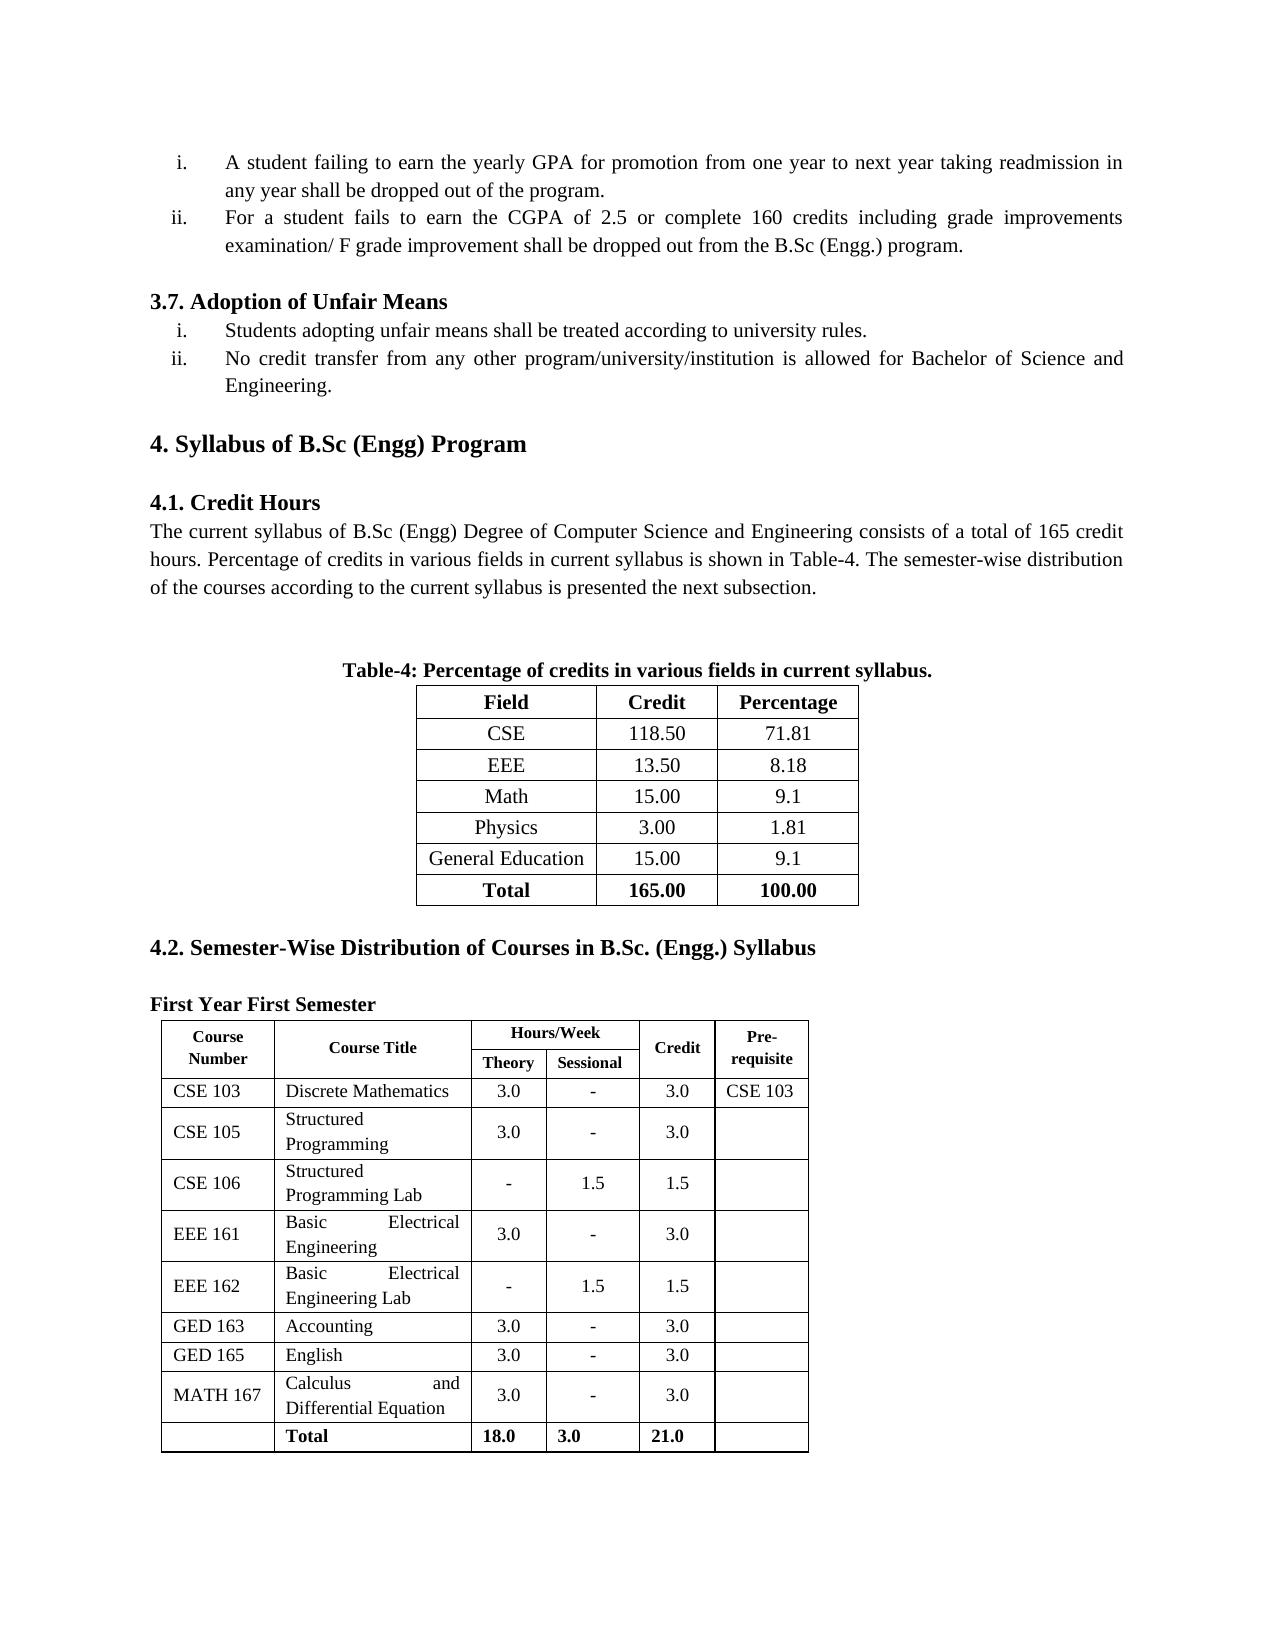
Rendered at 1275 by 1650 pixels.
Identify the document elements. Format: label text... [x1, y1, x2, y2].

table_cell Theory [472, 1050, 546, 1078]
table_cell - [547, 1313, 639, 1342]
table_cell CSE 103 [162, 1079, 274, 1107]
table_cell CSE 103 [716, 1079, 808, 1107]
table_cell GED 163 [162, 1313, 274, 1342]
table_cell 9.1 [718, 844, 858, 874]
table_cell General Education [417, 844, 596, 874]
table_cell 3.0 [640, 1211, 714, 1261]
text 3.7. Adoption of Unfair Means [150, 288, 1125, 314]
table_cell EEE [417, 750, 596, 780]
table_header Credit [640, 1021, 714, 1078]
table_cell 71.81 [718, 719, 858, 749]
list For a student fails to earn the CGPA of 2.5 or complete 160 credits including grade improvements examination/ F grade improvement shall be dropped out from the B.Sc (Engg.) program. [187, 205, 1125, 257]
table_cell Total [417, 875, 596, 905]
table_cell 1.5 [547, 1160, 639, 1210]
table_cell 3.0 [472, 1343, 546, 1371]
table_cell - [547, 1343, 639, 1371]
table_cell English [275, 1343, 471, 1371]
table_header Percentage [718, 686, 858, 718]
table_cell EEE 162 [162, 1262, 274, 1312]
table_cell 100.00 [718, 875, 858, 905]
table_cell [716, 1211, 808, 1261]
text 4. Syllabus of B.Sc (Engg) Program [150, 429, 1125, 457]
table_cell Structured Programming [275, 1108, 471, 1158]
list Students adopting unfair means shall be treated according to university rules. [187, 318, 1125, 342]
table_cell 118.50 [597, 719, 717, 749]
table_cell [716, 1313, 808, 1342]
table_cell - [472, 1160, 546, 1210]
table_cell 1.81 [718, 813, 858, 843]
table_header Hours/Week [472, 1021, 639, 1049]
table_cell 1.5 [547, 1262, 639, 1312]
table_cell Total [275, 1423, 471, 1451]
table_cell EEE 161 [162, 1211, 274, 1261]
table_cell CSE 105 [162, 1108, 274, 1158]
table_cell 3.0 [640, 1372, 714, 1422]
table_cell Basic Electrical Engineering [275, 1211, 471, 1261]
table_cell 1.5 [640, 1262, 714, 1312]
table_cell Math [417, 781, 596, 812]
table_cell [716, 1372, 808, 1422]
table_cell - [547, 1108, 639, 1158]
text 4.1. Credit Hours [150, 489, 1125, 516]
table_cell [162, 1423, 274, 1451]
table_cell 3.0 [640, 1108, 714, 1158]
table_cell Physics [417, 813, 596, 843]
table_cell - [547, 1372, 639, 1422]
table_cell Discrete Mathematics [275, 1079, 471, 1107]
table_header Pre-requisite [716, 1021, 808, 1078]
table_cell 3.0 [547, 1423, 639, 1451]
text The current syllabus of B.Sc (Engg) Degree of Computer Science and Engineering consists of a total of 165 credit hours. Percentage of credits in various fields in current syllabus is shown in Table-4. The semester-wise distribution of the courses according to the current syllabus is presented the next subsection. [150, 519, 1125, 599]
table_cell 3.0 [472, 1108, 546, 1158]
table_cell 15.00 [597, 781, 717, 812]
table_cell [716, 1343, 808, 1371]
table_header Course Number [162, 1021, 274, 1078]
text 4.2. Semester-Wise Distribution of Courses in B.Sc. (Engg.) Syllabus [150, 934, 1125, 960]
table_cell - [547, 1079, 639, 1107]
table_cell CSE 106 [162, 1160, 274, 1210]
list No credit transfer from any other program/university/institution is allowed for Bachelor of Science and Engineering. [187, 346, 1125, 397]
list A student failing to earn the yearly GPA for promotion from one year to next year taking readmission in any year shall be dropped out of the program. [187, 150, 1125, 202]
table_cell 3.00 [597, 813, 717, 843]
table_cell Sessional [547, 1050, 639, 1078]
table_cell CSE [417, 719, 596, 749]
table_cell - [547, 1211, 639, 1261]
table_cell 3.0 [472, 1372, 546, 1422]
table_cell 165.00 [597, 875, 717, 905]
table_cell Structured Programming Lab [275, 1160, 471, 1210]
table_cell Accounting [275, 1313, 471, 1342]
table_cell [716, 1108, 808, 1158]
table_cell [716, 1160, 808, 1210]
table_cell 3.0 [472, 1313, 546, 1342]
table_cell 21.0 [640, 1423, 714, 1451]
table_cell 3.0 [640, 1313, 714, 1342]
table_cell 3.0 [472, 1211, 546, 1261]
table_cell 9.1 [718, 781, 858, 812]
table_cell MATH 167 [162, 1372, 274, 1422]
table_cell 3.0 [472, 1079, 546, 1107]
table_header Credit [597, 686, 717, 718]
table_cell 18.0 [472, 1423, 546, 1451]
table_cell - [472, 1262, 546, 1312]
table_cell 3.0 [640, 1079, 714, 1107]
table_cell 13.50 [597, 750, 717, 780]
table_cell [716, 1423, 808, 1451]
table_cell 8.18 [718, 750, 858, 780]
table_cell [716, 1262, 808, 1312]
text Table-4: Percentage of credits in various fields in current syllabus. [150, 657, 1125, 682]
table_cell 3.0 [640, 1343, 714, 1371]
text First Year First Semester [150, 992, 1125, 1016]
table_cell 1.5 [640, 1160, 714, 1210]
table_cell Calculus and Differential Equation [275, 1372, 471, 1422]
table_cell GED 165 [162, 1343, 274, 1371]
table_cell Basic Electrical Engineering Lab [275, 1262, 471, 1312]
table_cell 15.00 [597, 844, 717, 874]
table_header Field [417, 686, 596, 718]
table_header Course Title [275, 1021, 471, 1078]
